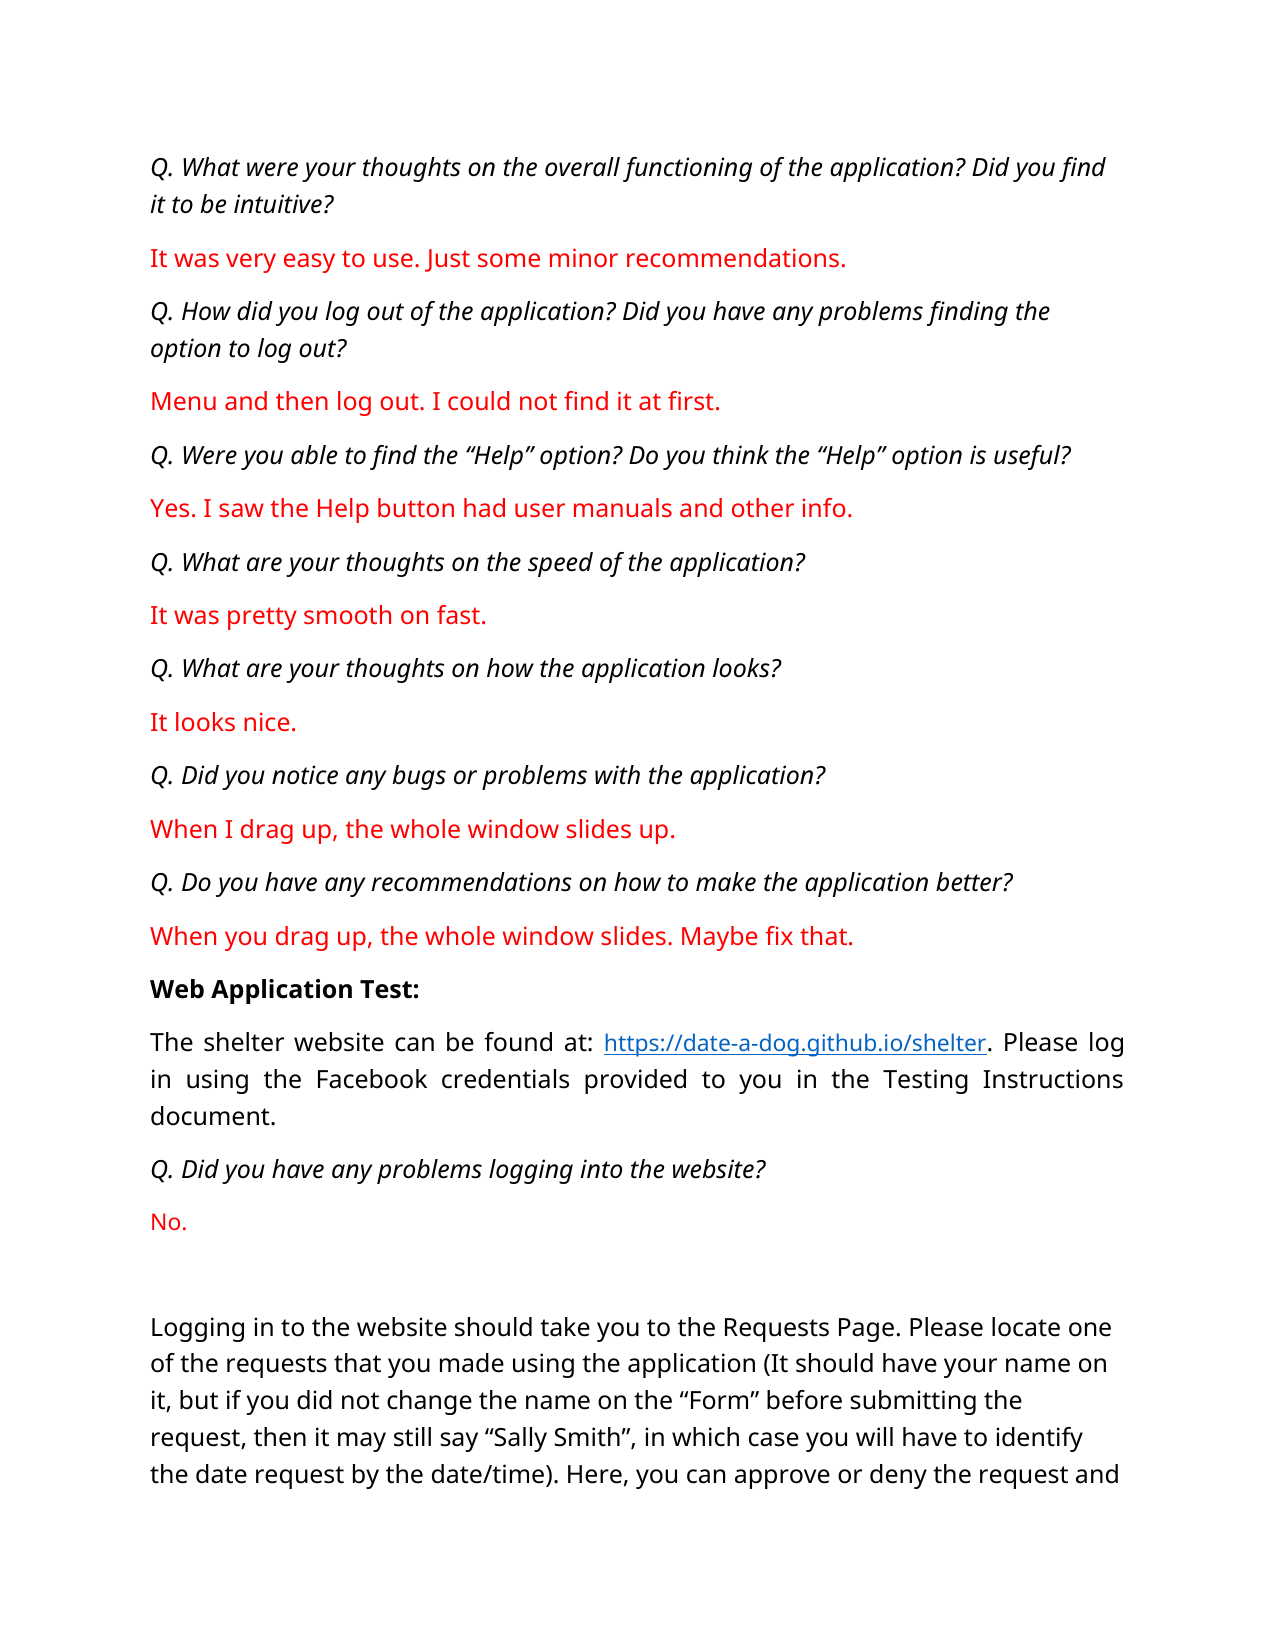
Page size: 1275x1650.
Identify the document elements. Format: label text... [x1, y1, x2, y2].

text Q. How did you log out of the application? Did you have any problems finding the option to log out? [150, 294, 1125, 364]
text Menu and then log out. I could not find it at first. [150, 384, 1125, 418]
text Q. Were you able to find the “Help” option? Do you think the “Help” option is useful? [150, 437, 1125, 471]
text The shelter website can be found at: https://date-a-dog.github.io/shelter. Please log in using the Facebook credentials provided to you in the Testing Instructions document. [150, 1025, 1125, 1133]
text Q. What were your thoughts on the overall functioning of the application? Did you find it to be intuitive? [150, 150, 1125, 221]
text Q. Do you have any recommendations on how to make the application better? [150, 865, 1125, 899]
text Web Application Test: [150, 972, 1125, 1006]
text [150, 1309, 1125, 1491]
text Yes. I saw the Help button had user manuals and other info. [150, 491, 1125, 525]
text Q. What are your thoughts on how the application looks? [150, 651, 1125, 685]
text It was very easy to use. Just some minor recommendations. [150, 240, 1125, 274]
text When I drag up, the whole window slides up. [150, 811, 1125, 845]
text No. [150, 1206, 1125, 1237]
text Q. What are your thoughts on the speed of the application? [150, 544, 1125, 578]
text Q. Did you have any problems logging into the website? [150, 1152, 1125, 1186]
text It looks nice. [150, 704, 1125, 738]
text It was pretty smooth on fast. [150, 598, 1125, 632]
text When you drag up, the whole window slides. Maybe fix that. [150, 918, 1125, 952]
text Q. Did you notice any bugs or problems with the application? [150, 758, 1125, 792]
